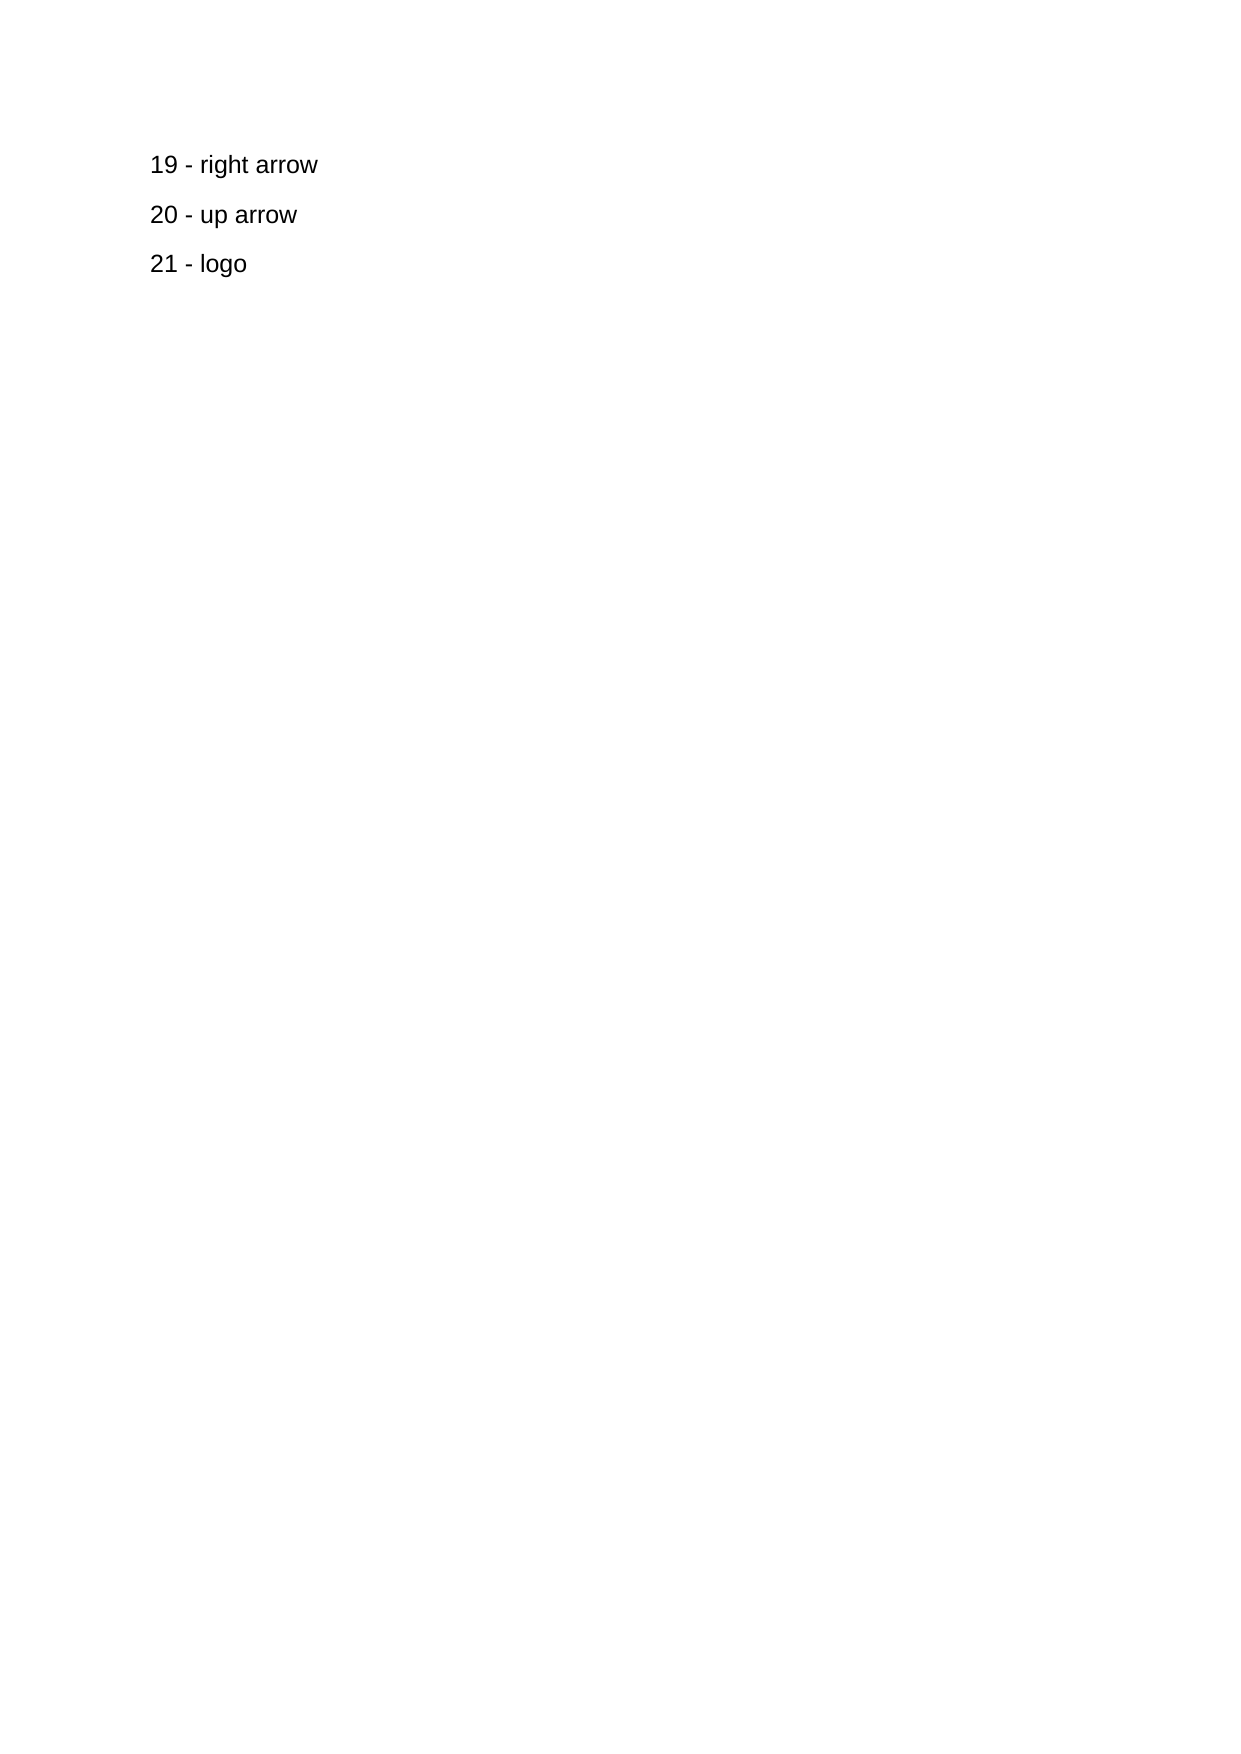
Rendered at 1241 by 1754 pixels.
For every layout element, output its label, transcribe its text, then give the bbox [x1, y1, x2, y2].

text 21 - logo [150, 249, 1090, 278]
text 20 - up arrow [150, 200, 1090, 228]
text 19 - right arrow [150, 150, 1090, 179]
